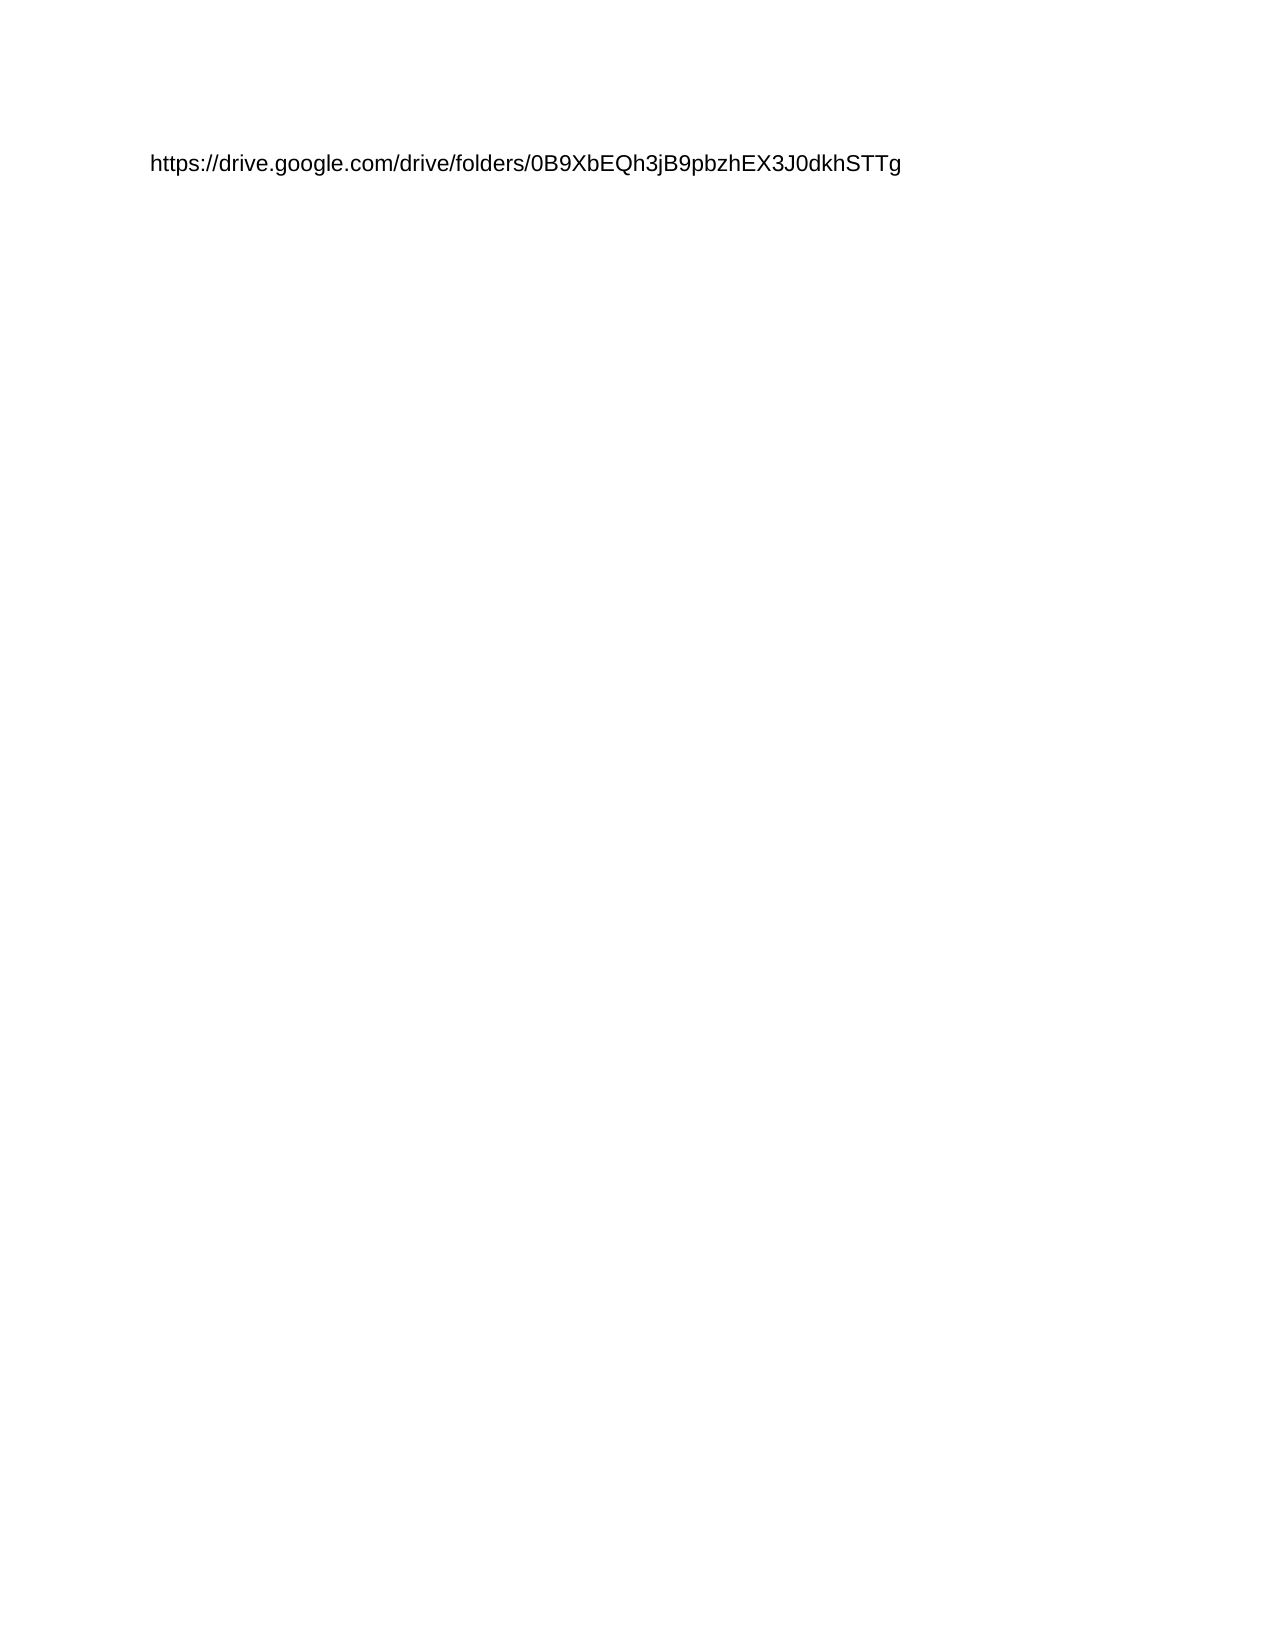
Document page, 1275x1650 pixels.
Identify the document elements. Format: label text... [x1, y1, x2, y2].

text https://drive.google.com/drive/folders/0B9XbEQh3jB9pbzhEX3J0dkhSTTg [150, 150, 1125, 176]
